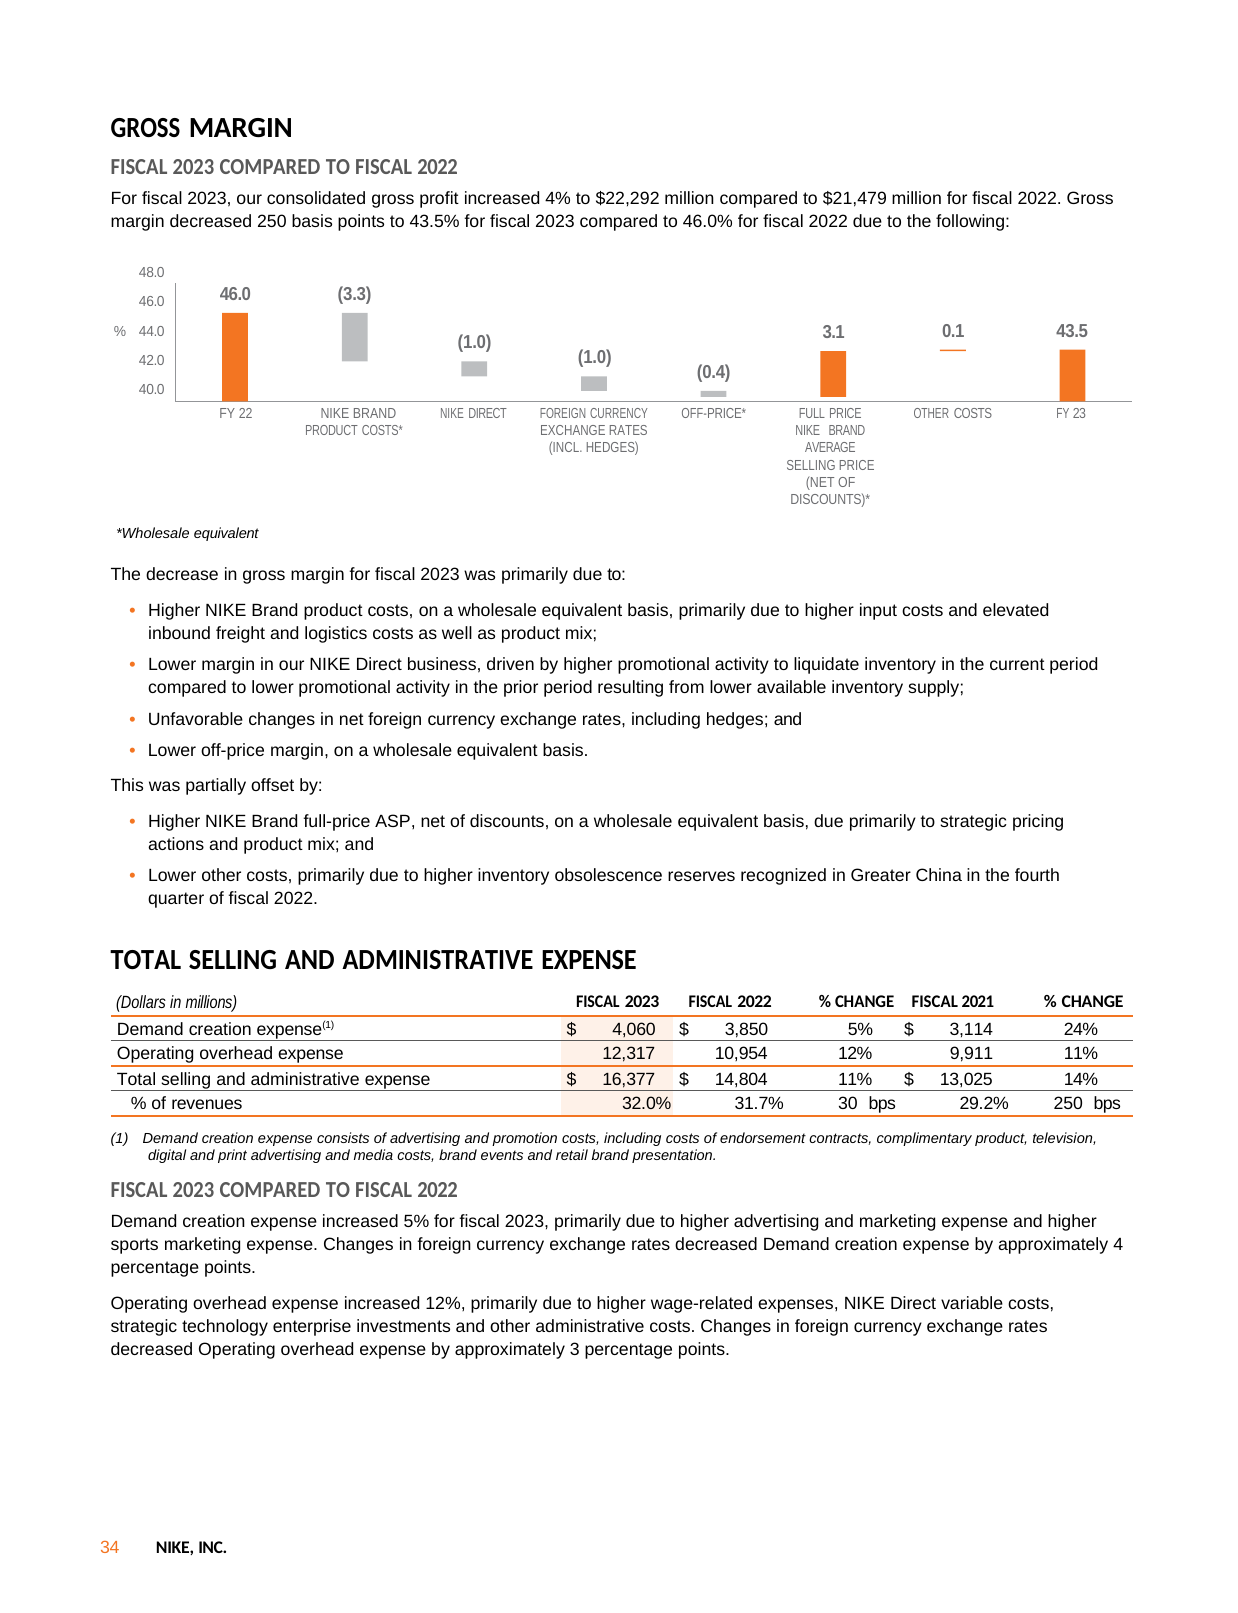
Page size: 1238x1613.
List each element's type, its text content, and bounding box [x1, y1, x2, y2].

table_cell 30 bps [811, 1091, 901, 1115]
text FY 22 NIKE BRAND PRODUCT COSTS* [219, 405, 403, 439]
text 46.0 [83, 293, 165, 309]
text 40.0 [83, 381, 165, 398]
text OFF-PRICE* [681, 405, 749, 422]
text 42.0 [83, 351, 165, 368]
table_cell 11% [811, 1067, 901, 1090]
table_header Demand creation expense(1) [111, 1017, 561, 1040]
text *Wholesale equivalent [116, 525, 1179, 542]
table_cell 32.0% [561, 1091, 673, 1115]
table_cell 10,954 [674, 1041, 811, 1065]
table_cell Total selling and administrative expense [111, 1067, 561, 1090]
text % 44.0 [83, 323, 165, 339]
text Demand creation expense increased 5% for fiscal 2023, primarily due to higher advertising and marketing expense and higher sports marketing expense. Changes in foreign currency exchange rates decreased Demand creation expense by approximately 4 percentage points. [110, 1211, 1123, 1278]
text Operating overhead expense increased 12%, primarily due to higher wage-related expenses, NIKE Direct variable costs, strategic technology enterprise investments and other administrative costs. Changes in foreign currency exchange rates decreased Operating overhead expense by approximately 3 percentage points. [110, 1293, 1112, 1359]
subtitle GROSS MARGIN [110, 109, 1179, 145]
text FOREIGN CURRENCY EXCHANGE RATES (INCL. HEDGES) [538, 405, 649, 456]
list Lower off-price margin, on a wholesale equivalent basis. This was partially offset by: [110, 740, 589, 796]
table_cell $ 13,025 [901, 1067, 1031, 1090]
table_header 5% [811, 1017, 901, 1040]
list Lower other costs, primarily due to higher inventory obsolescence reserves recognized in Greater China in the fourth quarter of fiscal 2022. [129, 865, 1121, 908]
table_cell Operating overhead expense [111, 1041, 561, 1065]
list Unfavorable changes in net foreign currency exchange rates, including hedges; and [129, 708, 1179, 729]
table_header 24% [1031, 1017, 1133, 1040]
subtitle FISCAL 2023 COMPARED TO FISCAL 2022 [110, 152, 1179, 180]
list Higher NIKE Brand product costs, on a wholesale equivalent basis, primarily due to higher input costs and elevated inbound freight and logistics costs as well as product mix; [129, 600, 1117, 643]
table_cell 11% [1031, 1041, 1133, 1065]
list Higher NIKE Brand full-price ASP, net of discounts, on a wholesale equivalent basis, due primarily to strategic pricing actions and product mix; and [129, 811, 1122, 854]
table_cell 9,911 [901, 1041, 1031, 1065]
subtitle TOTAL SELLING AND ADMINISTRATIVE EXPENSE [110, 941, 1179, 976]
table_cell 31.7% [674, 1091, 811, 1115]
text 48.0 [83, 264, 165, 280]
table_cell $ 14,804 [674, 1067, 811, 1090]
table_header $ 3,114 [901, 1017, 1031, 1040]
text The decrease in gross margin for fiscal 2023 was primarily due to: [110, 564, 1179, 584]
text FULL PRICE NIKE BRAND AVERAGE SELLING PRICE (NET OF DISCOUNTS)* [784, 405, 876, 507]
text (Dollars in millions) FISCAL 2023 FISCAL 2022 % CHANGE FISCAL 2021 % CHANGE [116, 990, 1179, 1013]
table_header $ 4,060 [561, 1017, 673, 1040]
table_cell 12% [811, 1041, 901, 1065]
table_cell 12,317 [561, 1041, 673, 1065]
text For fiscal 2023, our consolidated gross profit increased 4% to $22,292 million compared to $21,479 million for fiscal 2022. Gross margin decreased 250 basis points to 43.5% for fiscal 2023 compared to 46.0% for fiscal 2022 due to the following: [110, 188, 1123, 231]
text OTHER COSTS [913, 405, 995, 422]
text (1) Demand creation expense consists of advertising and promotion costs, including costs of endorsement contracts, complimentary product, television, digital and print advertising and media costs, brand events and retail brand presentation. [110, 1129, 1112, 1163]
table_header $ 3,850 [674, 1017, 811, 1040]
text FY 23 [1056, 405, 1179, 422]
list Lower margin in our NIKE Direct business, driven by higher promotional activity to liquidate inventory in the current period compared to lower promotional activity in the prior period resulting from lower available inventory supply; [129, 654, 1099, 697]
text NIKE DIRECT [440, 405, 508, 422]
subtitle FISCAL 2023 COMPARED TO FISCAL 2022 [110, 1175, 1179, 1203]
table_cell $ 16,377 [561, 1067, 673, 1090]
table_cell % of revenues [111, 1091, 561, 1115]
table_cell 250 bps [1031, 1091, 1133, 1115]
table_cell 29.2% [901, 1091, 1031, 1115]
table_cell 14% [1031, 1067, 1133, 1090]
